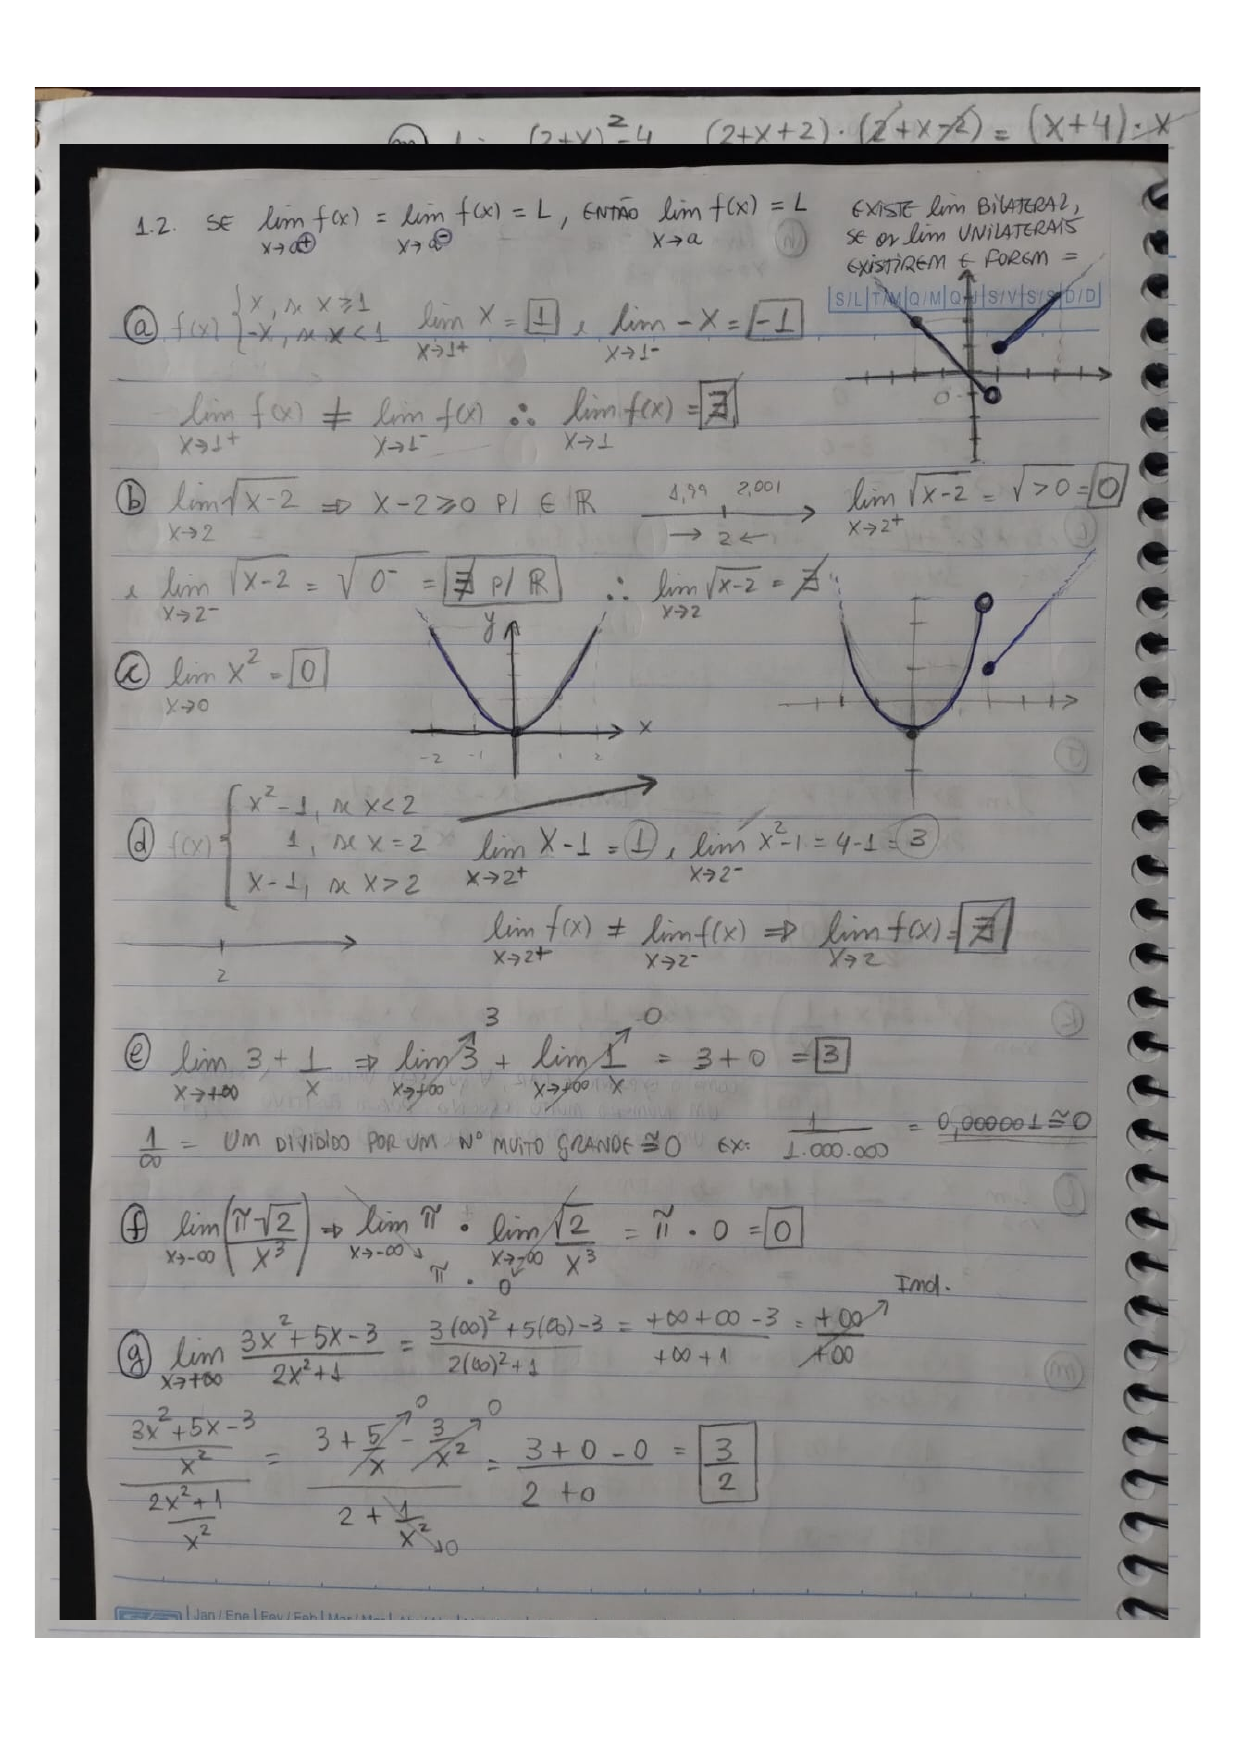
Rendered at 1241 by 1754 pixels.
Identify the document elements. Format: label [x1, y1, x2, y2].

picture [34, 87, 1200, 1636]
